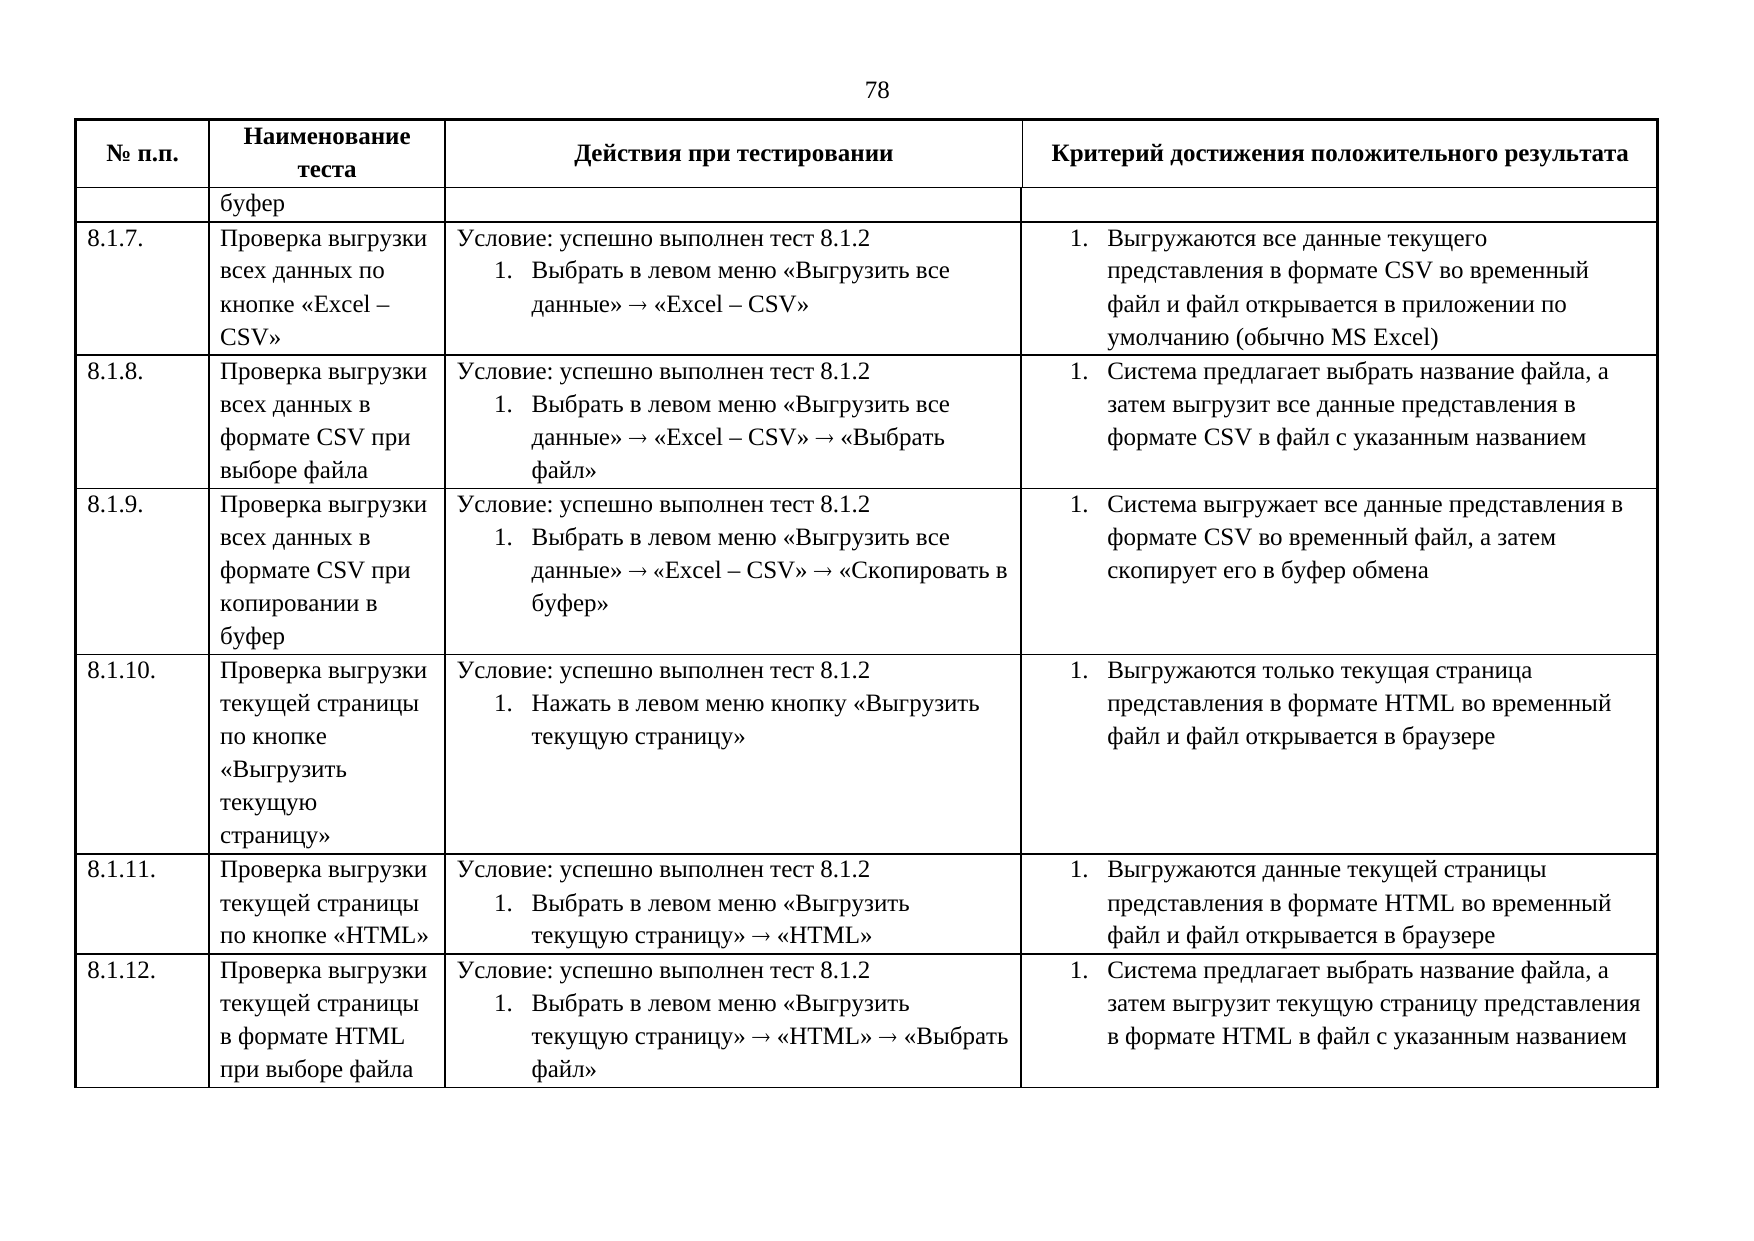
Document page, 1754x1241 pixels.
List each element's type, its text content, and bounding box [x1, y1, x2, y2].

table_cell [77, 855, 208, 953]
table_cell [77, 223, 208, 354]
table_cell [77, 188, 208, 221]
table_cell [446, 188, 1020, 221]
table_cell [77, 356, 208, 487]
table_cell Условие: успешно выполнен тест 8.1.2 Выбрать в левом меню «Выгрузить все данные» «Excel – CSV» «Скопировать в буфер» [446, 489, 1020, 654]
table_cell Проверка выгрузки текущей страницы по кнопке «Выгрузить текущую страницу» [210, 655, 444, 853]
table_cell Условие: успешно выполнен тест 8.1.2 Выбрать в левом меню «Выгрузить все данные» «Excel – CSV» «Выбрать файл» [446, 356, 1020, 487]
table_cell [77, 655, 208, 853]
table_header № п.п. [77, 121, 208, 187]
table_cell Система предлагает выбрать название файла, а затем выгрузит все данные представления в формате CSV в файл с указанным названием [1022, 356, 1656, 487]
table_cell [77, 955, 208, 1086]
table_cell Проверка выгрузки всех данных в формате CSV при выборе файла [210, 356, 444, 487]
table_header Действия при тестировании [446, 121, 1022, 187]
table_cell Условие: успешно выполнен тест 8.1.2 Нажать в левом меню кнопку «Выгрузить текущую страницу» [446, 655, 1020, 853]
table_cell Выгружаются данные текущей страницы представления в формате HTML во временный файл и файл открывается в браузере [1022, 855, 1656, 953]
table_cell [1022, 188, 1656, 221]
table_cell Проверка выгрузки текущей страницы в формате HTML при выборе файла [210, 955, 444, 1086]
table_header Наименование теста [210, 121, 444, 187]
table_cell Выгружаются все данные текущего представления в формате CSV во временный файл и файл открывается в приложении по умолчанию (обычно MS Excel) [1022, 223, 1656, 354]
table_cell Проверка выгрузки текущей страницы по кнопке «HTML» [210, 855, 444, 953]
table_cell Проверка выгрузки всех данных в формате CSV при копировании в буфер [210, 489, 444, 654]
table_header Критерий достижения положительного результата [1023, 121, 1656, 187]
table_cell Условие: успешно выполнен тест 8.1.2 Выбрать в левом меню «Выгрузить текущую страницу» «HTML» «Выбрать файл» [446, 955, 1020, 1086]
table_cell Система выгружает все данные представления в формате CSV во временный файл, а затем скопирует его в буфер обмена [1022, 489, 1656, 654]
table_cell Система предлагает выбрать название файла, а затем выгрузит текущую страницу представления в формате HTML в файл с указанным названием [1022, 955, 1656, 1086]
table_cell Проверка выгрузки всех данных по кнопке «Excel – CSV» [210, 223, 444, 354]
table_cell Выгружаются только текущая страница представления в формате HTML во временный файл и файл открывается в браузере [1022, 655, 1656, 853]
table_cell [210, 188, 444, 221]
table_cell Условие: успешно выполнен тест 8.1.2 Выбрать в левом меню «Выгрузить текущую страницу» «HTML» [446, 855, 1020, 953]
table_cell [77, 489, 208, 654]
table_cell Условие: успешно выполнен тест 8.1.2 Выбрать в левом меню «Выгрузить все данные» «Excel – CSV» [446, 223, 1020, 354]
